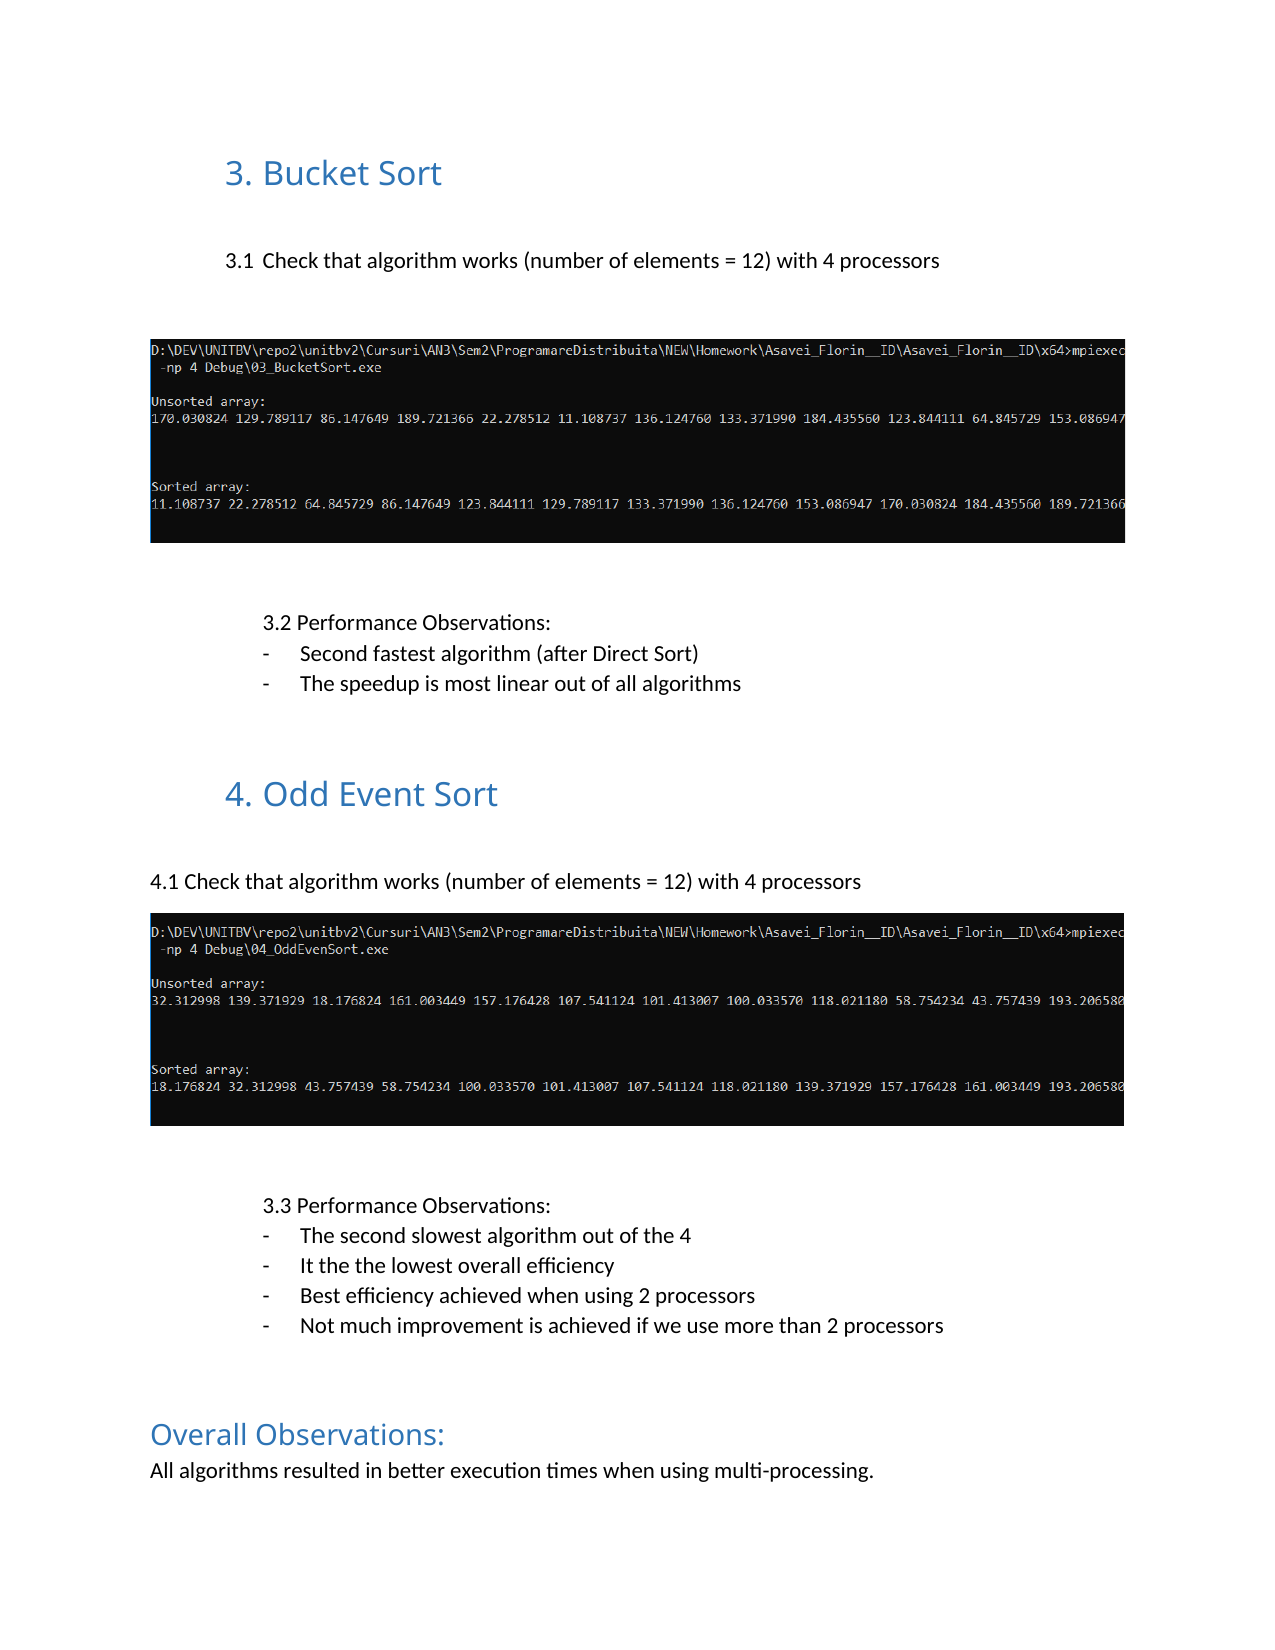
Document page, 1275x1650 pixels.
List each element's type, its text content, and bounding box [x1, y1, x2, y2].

list Not much improvement is achieved if we use more than 2 processors [262, 1312, 1125, 1340]
subtitle Overall Observations: [150, 1414, 1125, 1453]
subtitle Odd Event Sort [225, 771, 1125, 816]
list Second fastest algorithm (after Direct Sort) [262, 639, 1125, 667]
list Best efficiency achieved when using 2 processors [262, 1281, 1125, 1309]
list It the the lowest overall efficiency [262, 1251, 1125, 1279]
text All algorithms resulted in better execution times when using multi-processing. [150, 1457, 1125, 1484]
list The second slowest algorithm out of the 4 [262, 1221, 1125, 1249]
picture [150, 339, 1125, 543]
list Check that algorithm works (number of elements = 12) with 4 processors [225, 246, 1125, 274]
list The speedup is most linear out of all algorithms [262, 669, 1125, 697]
list 3.2 Performance Observations: [262, 608, 1125, 636]
picture [150, 913, 1124, 1126]
list 3.3 Performance Observations: [262, 1191, 1125, 1219]
text 4.1 Check that algorithm works (number of elements = 12) with 4 processors [150, 867, 1125, 895]
subtitle Bucket Sort [225, 150, 1125, 195]
